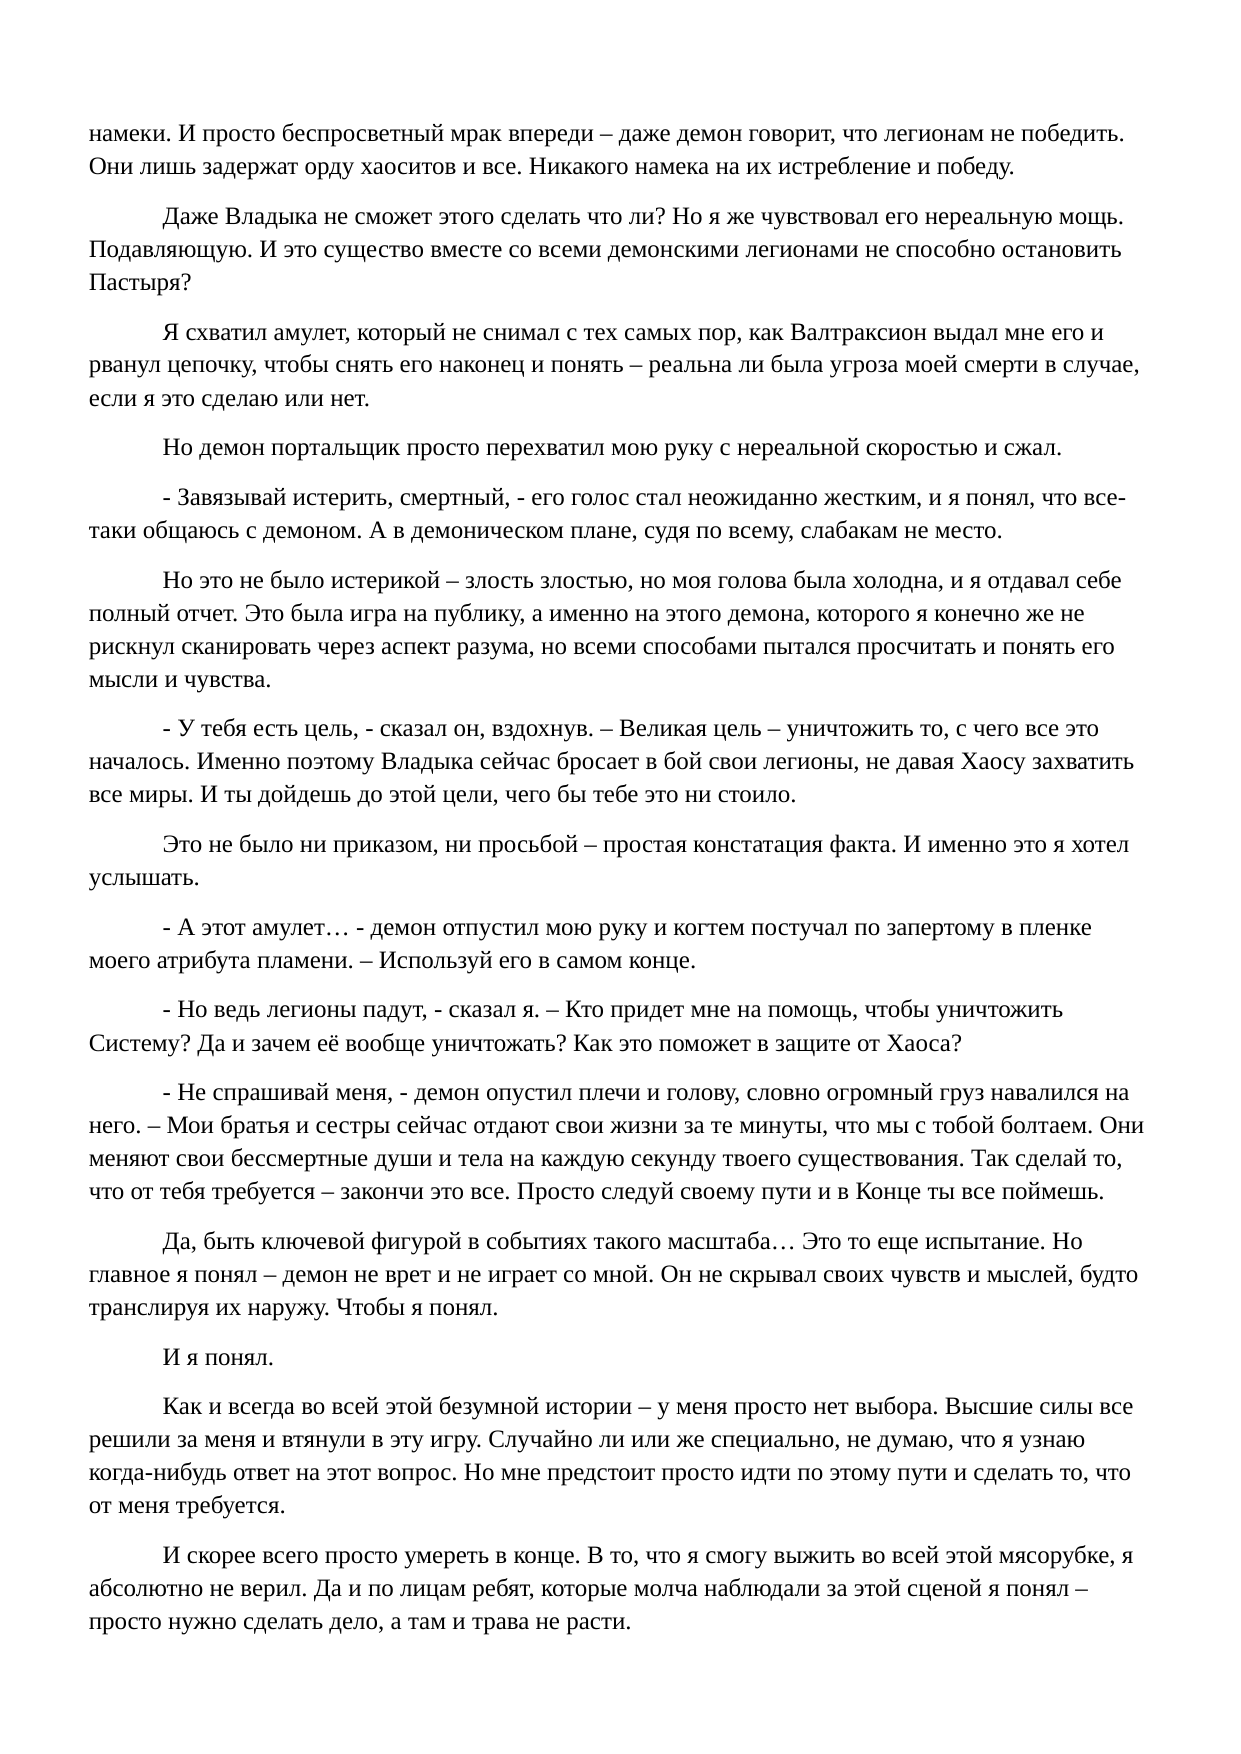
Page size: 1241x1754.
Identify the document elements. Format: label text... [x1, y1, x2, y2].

text - Завязывай истерить, смертный, - его голос стал неожиданно жестким, и я понял, что все-таки общаюсь с демоном. А в демоническом плане, судя по всему, слабакам не место. [88, 482, 1152, 544]
text - У тебя есть цель, - сказал он, вздохнув. – Великая цель – уничтожить то, с чего все это началось. Именно поэтому Владыка сейчас бросает в бой свои легионы, не давая Хаосу захватить все миры. И ты дойдешь до этой цели, чего бы тебе это ни стоило. [88, 713, 1152, 808]
text Даже Владыка не сможет этого сделать что ли? Но я же чувствовал его нереальную мощь. Подавляющую. И это существо вместе со всеми демонскими легионами не способно остановить Пастыря? [88, 201, 1152, 296]
text Это не было ни приказом, ни просьбой – простая констатация факта. И именно это я хотел услышать. [88, 829, 1152, 891]
text Я схватил амулет, который не снимал с тех самых пор, как Валтраксион выдал мне его и рванул цепочку, чтобы снять его наконец и понять – реальна ли была угроза моей смерти в случае, если я это сделаю или нет. [88, 317, 1152, 411]
text И скорее всего просто умереть в конце. В то, что я смогу выжить во всей этой мясорубке, я абсолютно не верил. Да и по лицам ребят, которые молча наблюдали за этой сценой я понял – просто нужно сделать дело, а там и трава не расти. [88, 1540, 1152, 1635]
text Как и всегда во всей этой безумной истории – у меня просто нет выбора. Высшие силы все решили за меня и втянули в эту игру. Случайно ли или же специально, не думаю, что я узнаю когда-нибудь ответ на этот вопрос. Но мне предстоит просто идти по этому пути и сделать то, что от меня требуется. [88, 1391, 1152, 1519]
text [88, 118, 1152, 180]
text - Но ведь легионы падут, - сказал я. – Кто придет мне на помощь, чтобы уничтожить Систему? Да и зачем её вообще уничтожать? Как это поможет в защите от Хаоса? [88, 994, 1152, 1056]
text - Не спрашивай меня, - демон опустил плечи и голову, словно огромный груз навалился на него. – Мои братья и сестры сейчас отдают свои жизни за те минуты, что мы с тобой болтаем. Они меняют свои бессмертные души и тела на каждую секунду твоего существования. Так сделай то, что от тебя требуется – закончи это все. Просто следуй своему пути и в Конце ты все поймешь. [88, 1077, 1152, 1205]
text Да, быть ключевой фигурой в событиях такого масштаба… Это то еще испытание. Но главное я понял – демон не врет и не играет со мной. Он не скрывал своих чувств и мыслей, будто транслируя их наружу. Чтобы я понял. [88, 1226, 1152, 1321]
text Но демон портальщик просто перехватил мою руку с нереальной скоростью и сжал. [88, 432, 1152, 461]
text И я понял. [88, 1342, 1152, 1371]
text - А этот амулет… - демон отпустил мою руку и когтем постучал по запертому в пленке моего атрибута пламени. – Используй его в самом конце. [88, 912, 1152, 974]
text Но это не было истерикой – злость злостью, но моя голова была холодна, и я отдавал себе полный отчет. Это была игра на публику, а именно на этого демона, которого я конечно же не рискнул сканировать через аспект разума, но всеми способами пытался просчитать и понять его мысли и чувства. [88, 565, 1152, 692]
